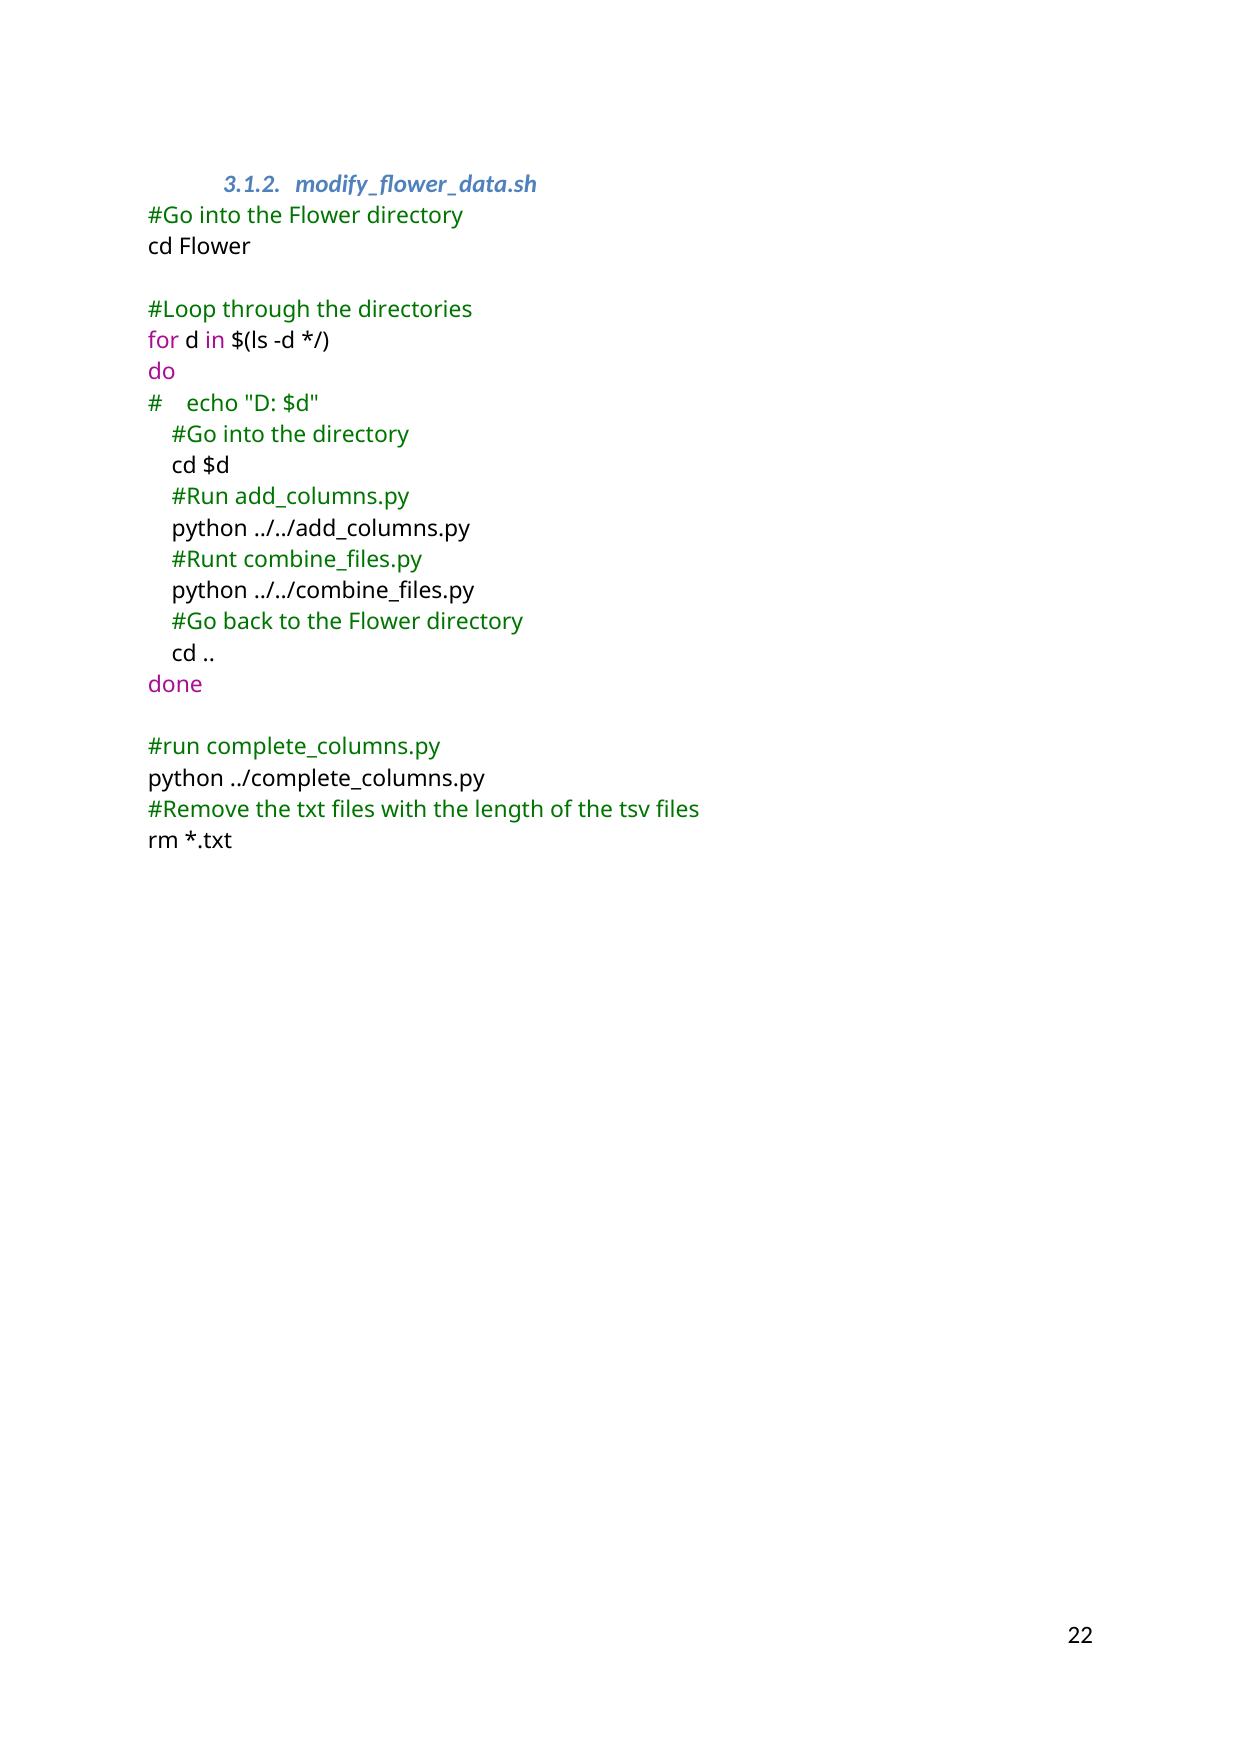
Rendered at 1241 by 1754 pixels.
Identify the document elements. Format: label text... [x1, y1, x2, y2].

subtitle modify_flower_data.sh [223, 168, 1093, 199]
text #Go back to the Flower directory [148, 605, 1093, 636]
text #Runt combine_files.py [148, 543, 1093, 574]
text #run complete_columns.py [148, 730, 1093, 761]
text for d in $(ls -d */) [148, 324, 1093, 355]
text python ../complete_columns.py [148, 761, 1093, 793]
text #Go into the directory [148, 418, 1093, 449]
text #Go into the Flower directory [148, 199, 1093, 230]
text python ../../combine_files.py [148, 574, 1093, 605]
text cd $d [148, 449, 1093, 480]
text python ../../add_columns.py [148, 511, 1093, 543]
text # echo "D: $d" [148, 386, 1093, 418]
text #Loop through the directories [148, 293, 1093, 324]
text done [148, 668, 1093, 699]
text #Run add_columns.py [148, 480, 1093, 511]
text cd .. [148, 636, 1093, 668]
text cd Flower [148, 230, 1093, 261]
text #Remove the txt files with the length of the tsv files [148, 793, 1093, 824]
text do [148, 355, 1093, 386]
text rm *.txt [148, 824, 1093, 855]
